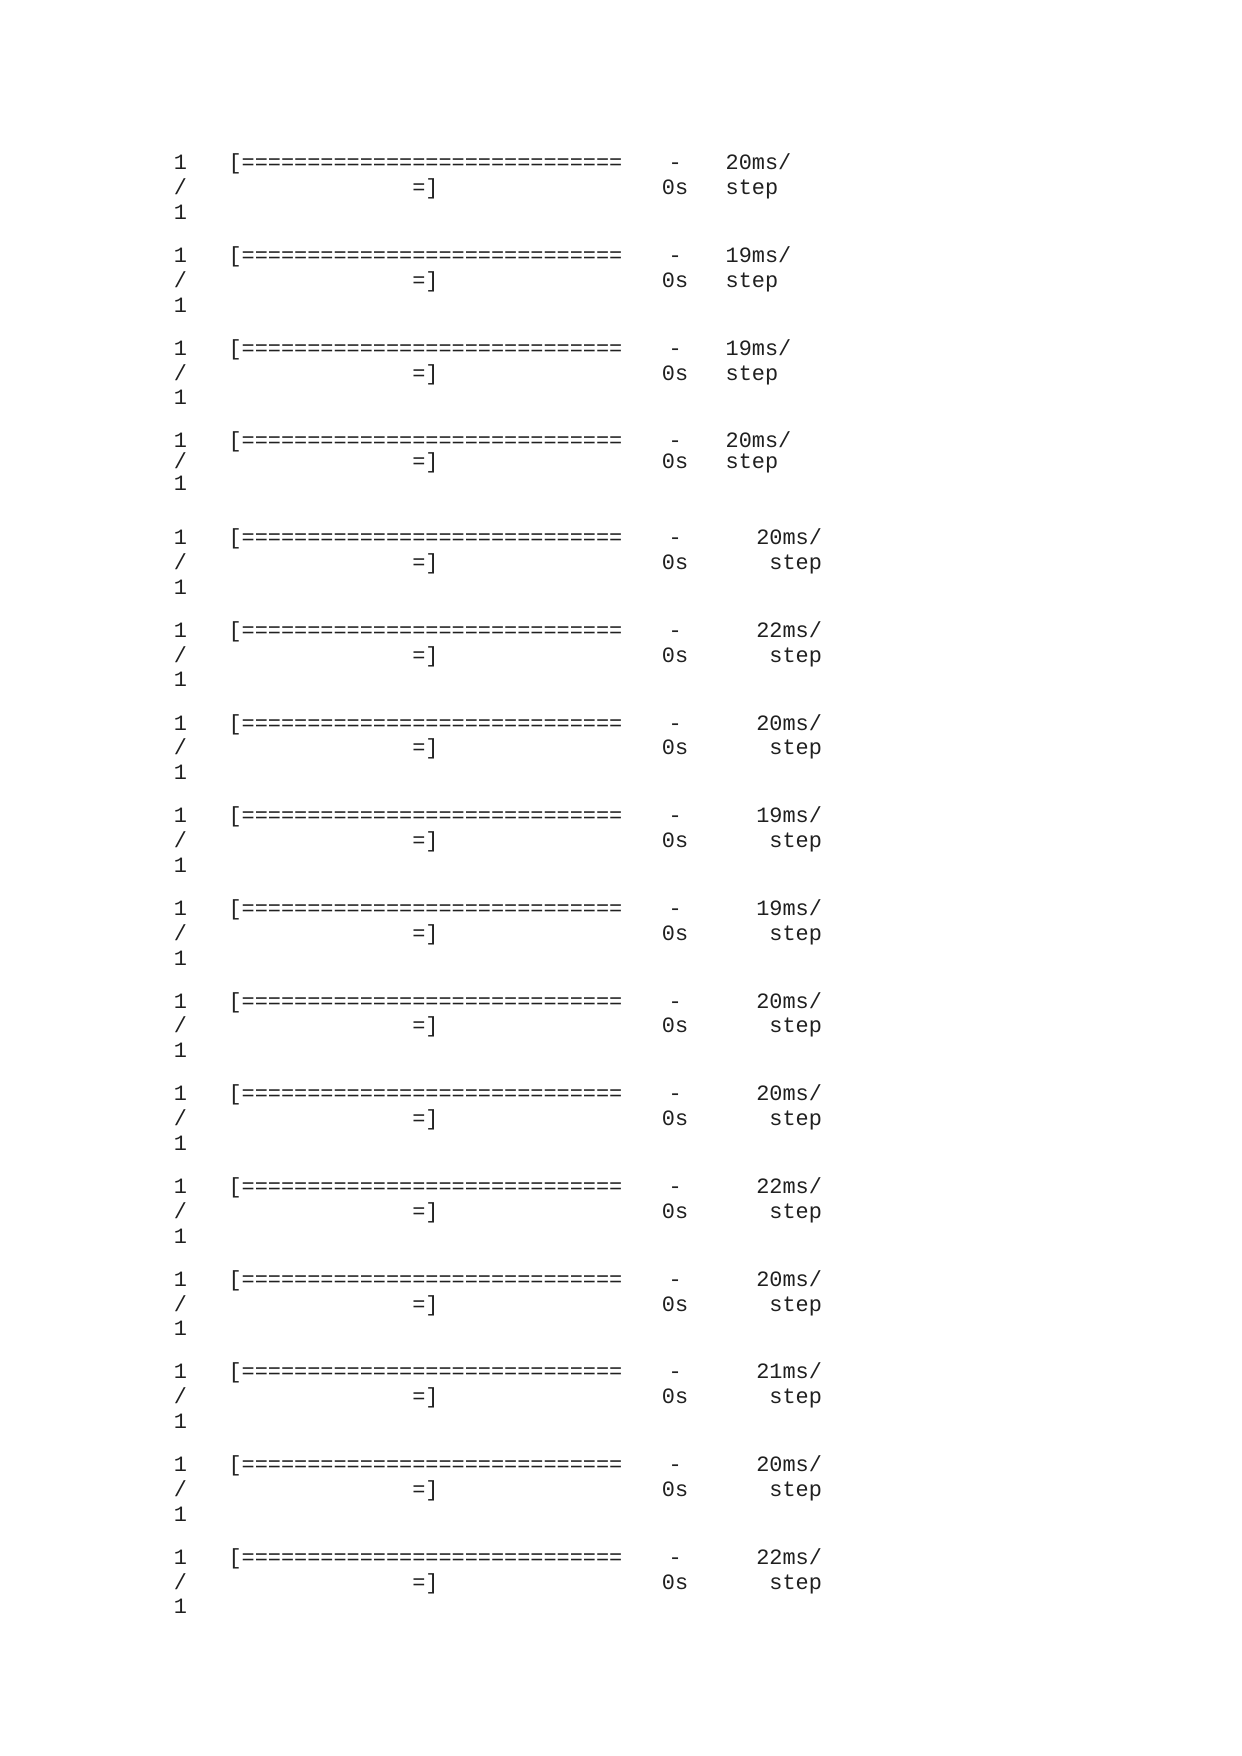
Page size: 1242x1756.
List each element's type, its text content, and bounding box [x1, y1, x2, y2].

table_cell - 0s [642, 879, 707, 972]
table_cell 22ms/step [708, 601, 837, 693]
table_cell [209, 1528, 642, 1620]
table_cell [==============================] [209, 1157, 642, 1250]
table_cell [==============================] [209, 1250, 642, 1342]
table_cell - 0s [642, 1250, 707, 1342]
table_cell 19ms/step [708, 319, 851, 411]
table_cell 1/1 [157, 226, 209, 319]
table_cell 20ms/step [708, 972, 837, 1064]
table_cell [209, 133, 642, 226]
table_cell 1/1 [157, 1250, 209, 1342]
table_cell [==============================] [209, 1343, 642, 1435]
table_cell 20ms/step [708, 411, 851, 497]
table_cell - 0s [642, 319, 707, 411]
table_cell 20ms/step [708, 133, 851, 226]
table_cell - 0s [642, 786, 707, 879]
table_cell - 0s [642, 1528, 707, 1620]
table_cell [==============================] [209, 694, 642, 786]
table_header 20ms/step [708, 526, 837, 601]
table_cell 20ms/step [708, 694, 837, 786]
table_cell - 0s [642, 972, 707, 1064]
table_header [==============================] [209, 526, 642, 601]
table_cell - 0s [642, 694, 707, 786]
table_cell 1/1 [157, 319, 209, 411]
table_cell - 0s [642, 1157, 707, 1250]
table_cell [==============================] [209, 879, 642, 972]
table_cell 22ms/step [708, 1157, 837, 1250]
table_cell 20ms/step [708, 1064, 837, 1157]
table_cell 1/1 [157, 133, 209, 226]
table_cell [==============================] [209, 1435, 642, 1528]
table_cell 22ms/step [708, 1528, 837, 1620]
table_cell 1/1 [157, 1343, 209, 1435]
table_cell 21ms/step [708, 1343, 837, 1435]
table_cell 19ms/step [708, 786, 837, 879]
table_cell 1/1 [157, 411, 209, 497]
table_cell - 0s [642, 133, 707, 226]
table_cell 19ms/step [708, 226, 851, 319]
table_cell - 0s [642, 411, 707, 497]
table_cell - 0s [642, 1064, 707, 1157]
table_cell - 0s [642, 226, 707, 319]
table_header 1/1 [157, 526, 209, 601]
table_cell 1/1 [157, 879, 209, 972]
table_cell 1/1 [157, 1435, 209, 1528]
table_cell 1/1 [157, 786, 209, 879]
table_cell [==============================] [209, 319, 642, 411]
table_cell [==============================] [209, 786, 642, 879]
table_cell 20ms/step [708, 1250, 837, 1342]
table_cell 20ms/step [708, 1435, 837, 1528]
table_cell 1/1 [157, 1157, 209, 1250]
table_cell [==============================] [209, 972, 642, 1064]
table_cell [==============================] [209, 411, 642, 497]
table_cell - 0s [642, 1435, 707, 1528]
table_cell 1/1 [157, 601, 209, 693]
table_cell [==============================] [209, 1064, 642, 1157]
table_cell 1/1 [157, 972, 209, 1064]
table_cell - 0s [642, 1343, 707, 1435]
table_cell 1/1 [157, 1064, 209, 1157]
table_cell 19ms/step [708, 879, 837, 972]
table_cell [==============================] [209, 601, 642, 693]
table_cell 1/1 [157, 694, 209, 786]
table_header - 0s [642, 526, 707, 601]
table_cell [==============================] [209, 226, 642, 319]
table_cell - 0s [642, 601, 707, 693]
table_cell 1/1 [157, 1528, 209, 1620]
